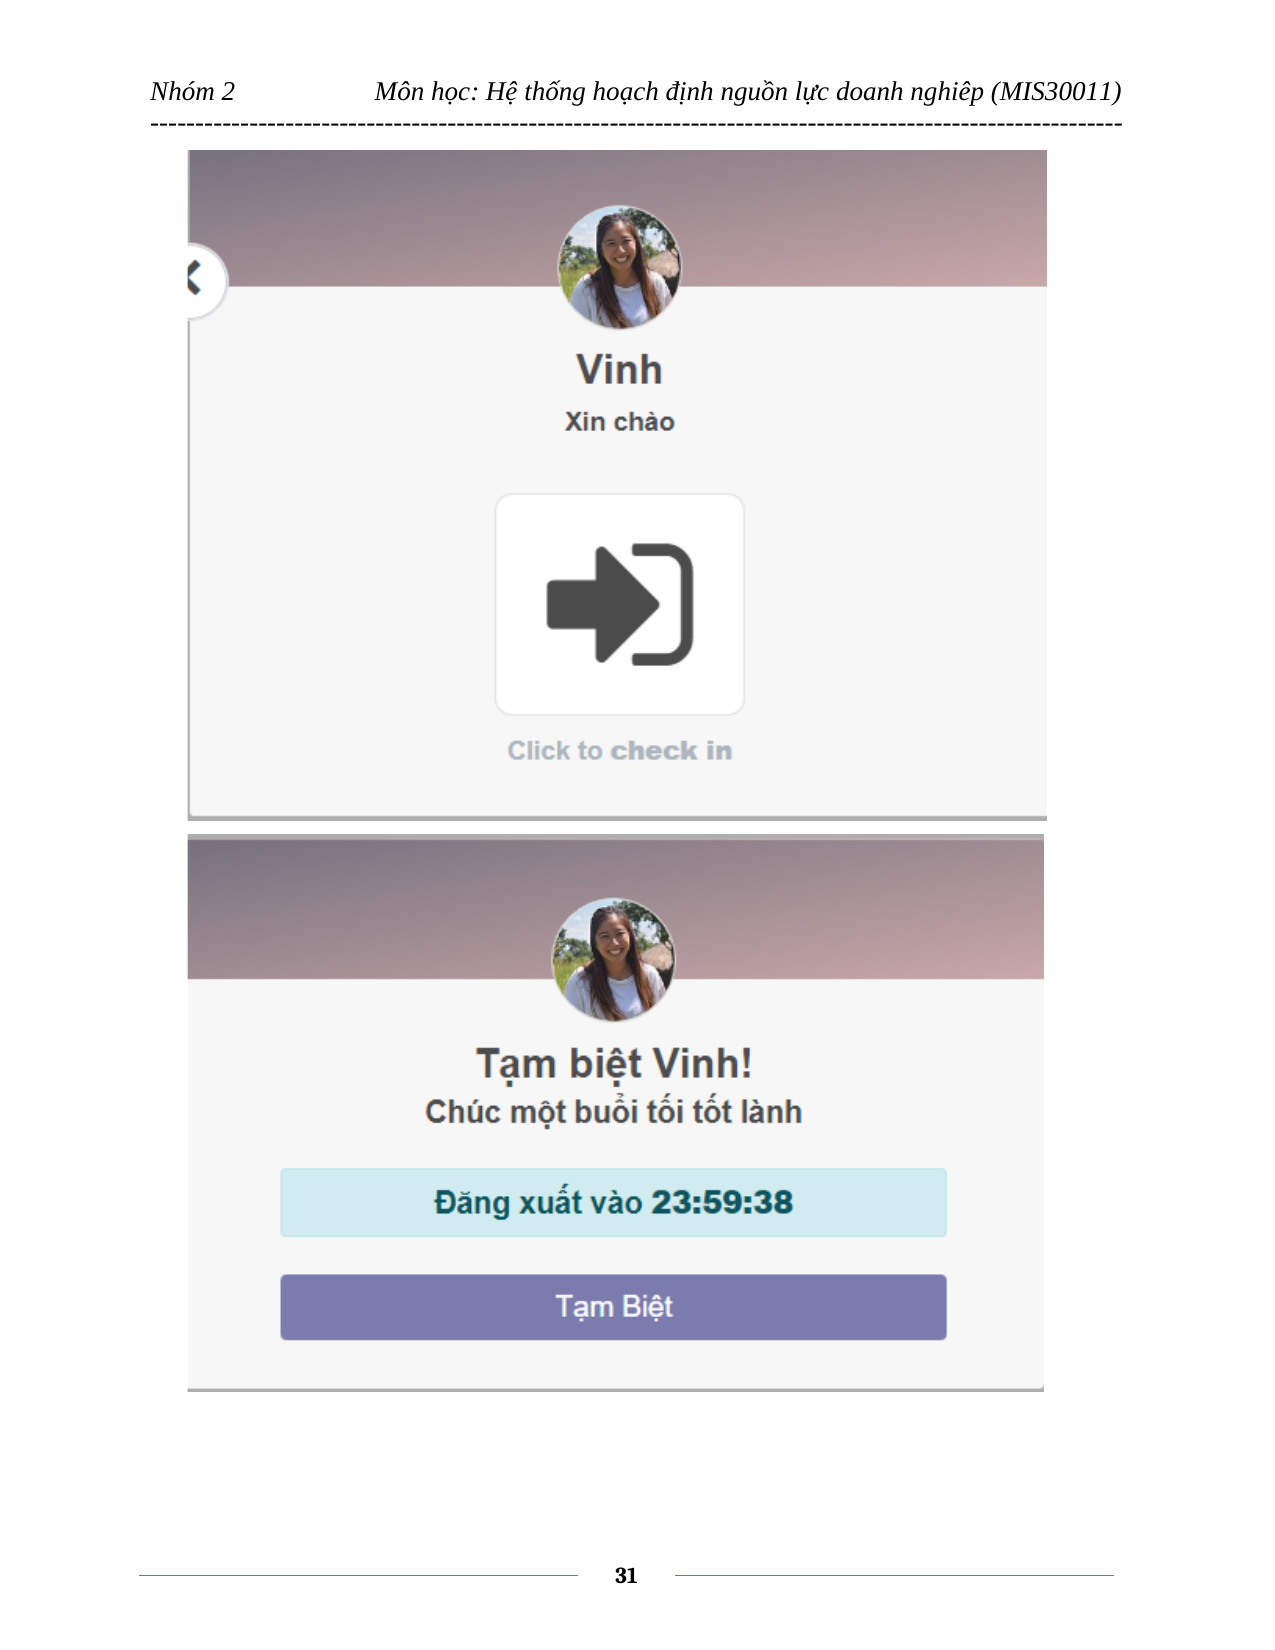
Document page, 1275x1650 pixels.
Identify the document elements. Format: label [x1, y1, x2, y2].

picture [187, 834, 1044, 1392]
picture [187, 150, 1047, 821]
